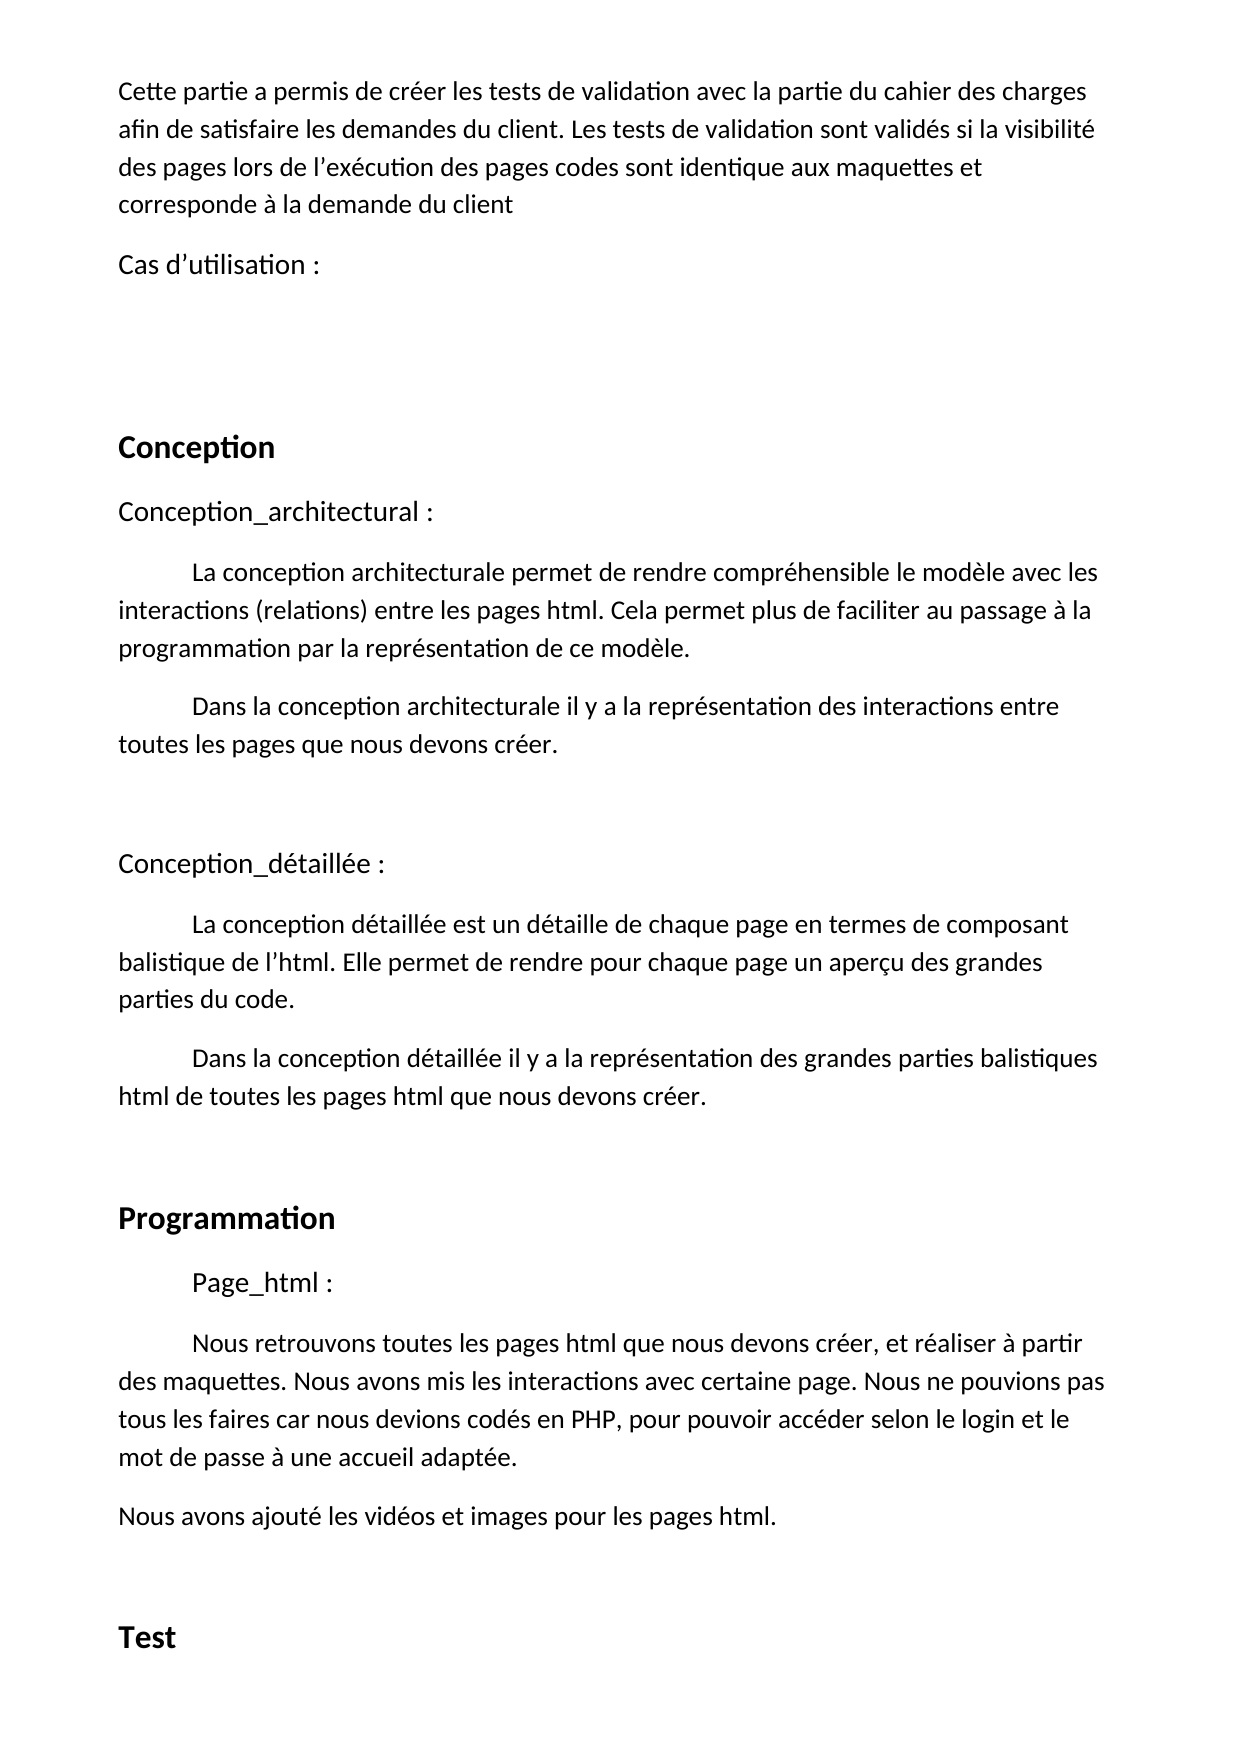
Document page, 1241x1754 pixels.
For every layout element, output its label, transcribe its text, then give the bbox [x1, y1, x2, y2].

text Programmation [118, 1197, 1107, 1237]
text Cette partie a permis de créer les tests de validation avec la partie du cahier des charges afin de satisfaire les demandes du client. Les tests de validation sont validés si la visibilité des pages lors de l’exécution des pages codes sont identique aux maquettes et corresponde à la demande du client [118, 74, 1107, 221]
text Conception_détaillée : [118, 845, 1107, 881]
text Page_html : [118, 1264, 1107, 1300]
text Dans la conception détaillée il y a la représentation des grandes parties balistiques html de toutes les pages html que nous devons créer. [118, 1041, 1107, 1112]
text La conception détaillée est un détaille de chaque page en termes de composant balistique de l’html. Elle permet de rendre pour chaque page un aperçu des grandes parties du code. [118, 907, 1107, 1016]
text La conception architecturale permet de rendre compréhensible le modèle avec les interactions (relations) entre les pages html. Cela permet plus de faciliter au passage à la programmation par la représentation de ce modèle. [118, 555, 1107, 664]
text Conception [118, 426, 1107, 466]
text Conception_architectural : [118, 493, 1107, 529]
text Nous retrouvons toutes les pages html que nous devons créer, et réaliser à partir des maquettes. Nous avons mis les interactions avec certaine page. Nous ne pouvions pas tous les faires car nous devions codés en PHP, pour pouvoir accéder selon le login et le mot de passe à une accueil adaptée. [118, 1326, 1107, 1473]
text Test [118, 1616, 1107, 1657]
text Dans la conception architecturale il y a la représentation des interactions entre toutes les pages que nous devons créer. [118, 689, 1107, 761]
text Cas d’utilisation : [118, 246, 1107, 282]
text Nous avons ajouté les vidéos et images pour les pages html. [118, 1499, 1107, 1532]
